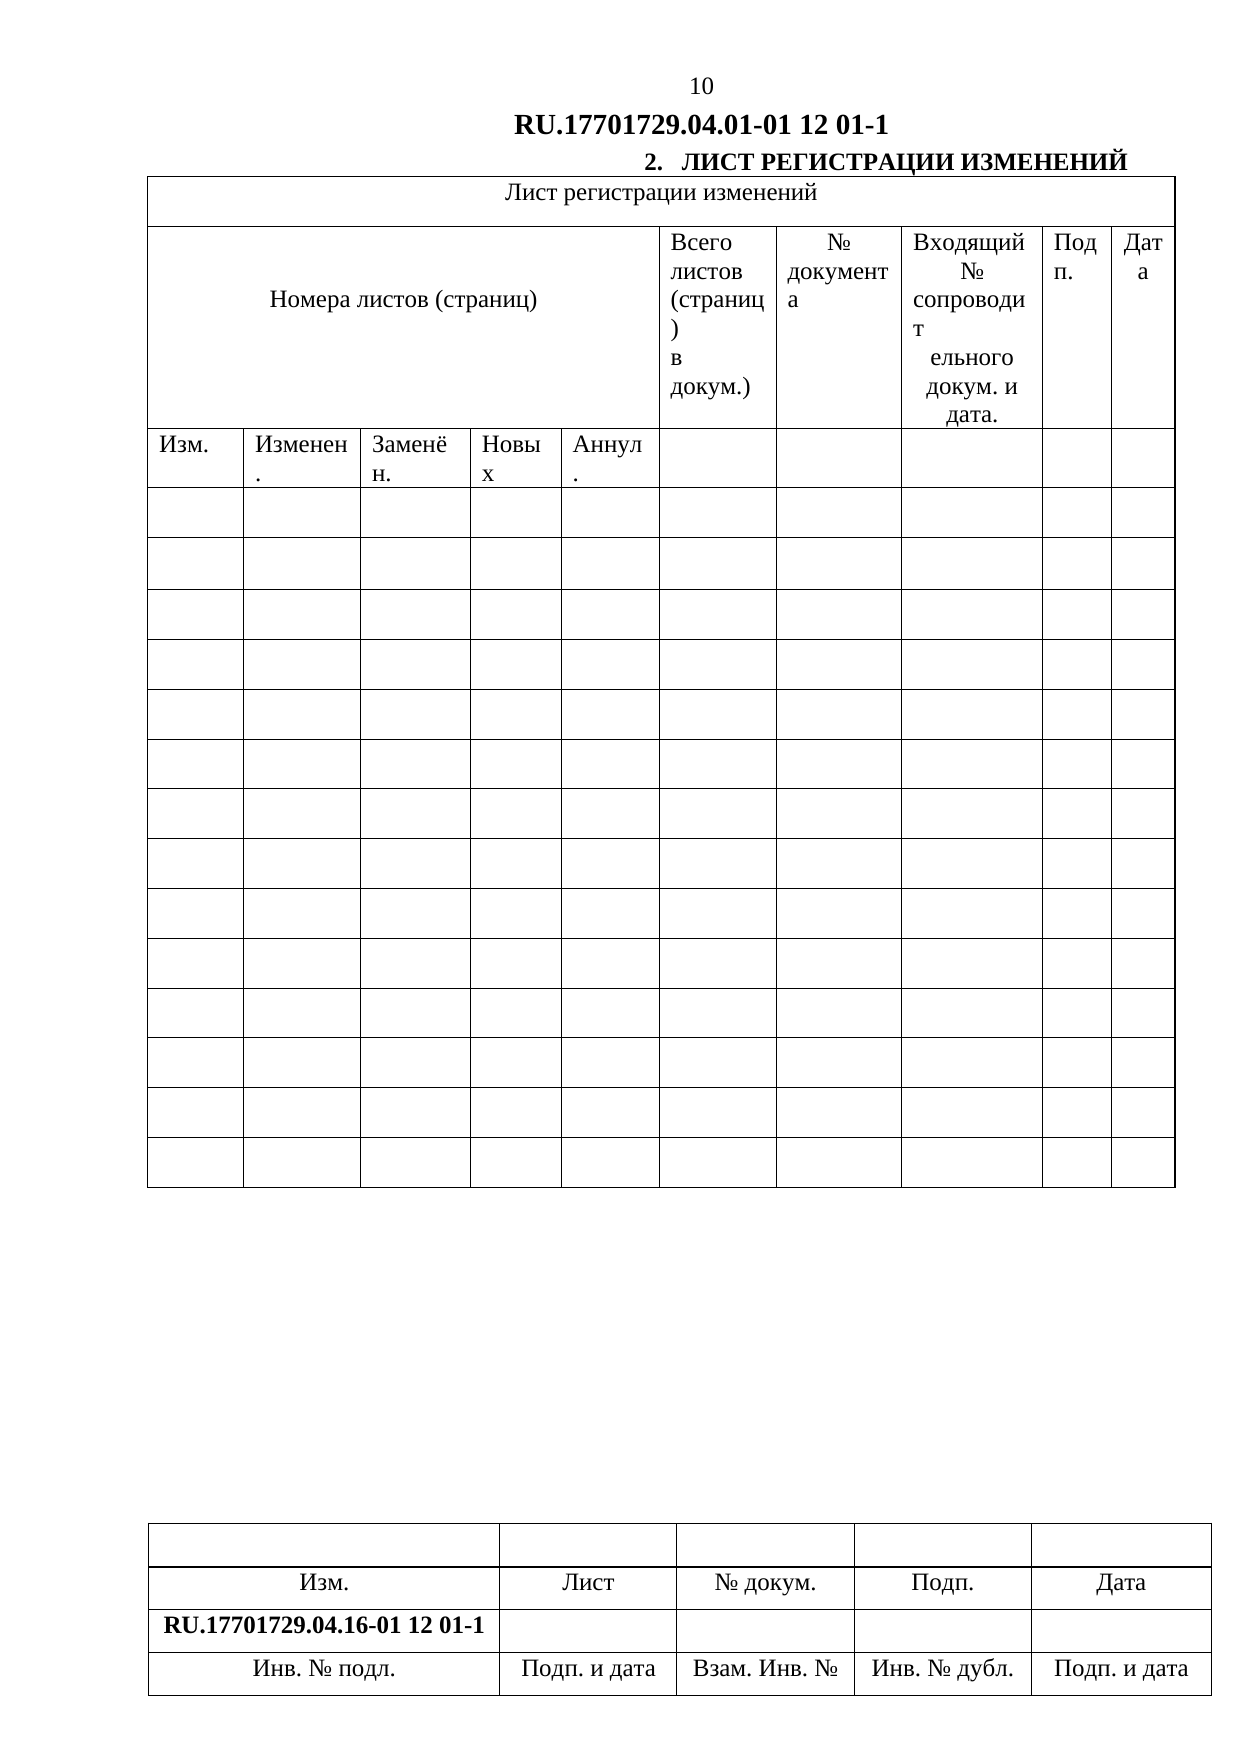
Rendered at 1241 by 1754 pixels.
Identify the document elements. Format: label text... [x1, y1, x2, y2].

table_cell [1112, 939, 1174, 987]
table_cell [777, 538, 901, 589]
table_cell [471, 538, 561, 589]
table_cell [902, 789, 1042, 838]
table_cell [660, 590, 776, 639]
table_cell [777, 640, 901, 689]
table_cell [1043, 989, 1111, 1037]
table_cell [777, 889, 901, 938]
table_cell [1112, 789, 1174, 838]
table_cell Новых [494, 429, 561, 487]
table_header Лист регистрации изменений [148, 177, 1174, 226]
table_cell [361, 1088, 470, 1137]
table_cell [562, 789, 659, 838]
table_cell [902, 690, 1042, 738]
table_cell [148, 1038, 243, 1087]
table_cell [660, 839, 776, 888]
table_cell [660, 429, 776, 487]
table_cell Всего листов (страниц) в докум.) [660, 227, 776, 428]
table_cell [244, 1038, 360, 1087]
table_cell [902, 939, 1042, 987]
table_cell [660, 488, 776, 537]
table_cell [902, 740, 1042, 788]
table_cell [1043, 939, 1111, 987]
table_cell [244, 590, 360, 639]
table_cell [1112, 429, 1174, 487]
table_cell [660, 889, 776, 938]
table_cell [1043, 1088, 1111, 1137]
table_cell [361, 538, 470, 589]
table_cell [777, 789, 901, 838]
table_cell [1043, 1138, 1111, 1187]
table_cell [1112, 690, 1174, 738]
table_cell [1112, 839, 1174, 888]
table_cell [361, 839, 470, 888]
table_cell [902, 640, 1042, 689]
table_cell [244, 740, 360, 788]
table_cell [148, 1088, 243, 1137]
table_cell [361, 690, 470, 738]
table_cell [562, 1138, 659, 1187]
table_cell [1043, 740, 1111, 788]
table_cell [562, 690, 659, 738]
table_cell [361, 590, 470, 639]
table_cell Номера листов (страниц) [148, 227, 659, 428]
table_cell [1112, 488, 1174, 537]
table_cell [148, 690, 243, 738]
table_cell [361, 740, 470, 788]
table_cell [361, 1138, 470, 1187]
table_cell Аннул. [579, 429, 659, 487]
table_cell [1112, 1088, 1174, 1137]
table_cell [361, 789, 470, 838]
table_cell [660, 789, 776, 838]
table_cell [244, 789, 360, 838]
table_cell [148, 989, 243, 1037]
table_cell [1043, 640, 1111, 689]
table_cell [471, 1038, 561, 1087]
table_cell Изм. [148, 429, 243, 487]
table_cell [562, 1038, 659, 1087]
table_cell [777, 740, 901, 788]
table_cell [660, 939, 776, 987]
table_cell [471, 789, 561, 838]
table_cell [562, 1088, 659, 1137]
table_cell [777, 989, 901, 1037]
table_cell [1043, 538, 1111, 589]
table_cell [777, 1088, 901, 1137]
table_cell [902, 1038, 1042, 1087]
table_cell [660, 640, 776, 689]
table_cell [1043, 488, 1111, 537]
table_cell [902, 488, 1042, 537]
table_cell [471, 989, 561, 1037]
table_cell [471, 1138, 561, 1187]
table_cell [1043, 789, 1111, 838]
table_cell [244, 989, 360, 1037]
table_cell [148, 740, 243, 788]
table_cell [1112, 590, 1174, 639]
table_cell [562, 488, 659, 537]
table_cell Дата [1112, 227, 1174, 428]
table_cell [1043, 690, 1111, 738]
table_cell [148, 839, 243, 888]
table_cell [148, 590, 243, 639]
table_cell [1112, 1138, 1174, 1187]
table_cell [777, 939, 901, 987]
table_cell [660, 1138, 776, 1187]
table_cell [562, 538, 659, 589]
table_cell [1043, 590, 1111, 639]
table_cell [1112, 989, 1174, 1037]
table_cell [148, 538, 243, 589]
table_cell [244, 939, 360, 987]
table_cell [1112, 740, 1174, 788]
table_cell [660, 1088, 776, 1137]
table_cell [361, 1038, 470, 1087]
table_cell [777, 488, 901, 537]
table_cell [471, 488, 561, 537]
table_cell Входящий № сопроводит ельного докум. и дата. [902, 227, 1042, 428]
table_cell [777, 590, 901, 639]
table_cell [244, 1088, 360, 1137]
table_cell [361, 939, 470, 987]
table_cell [244, 889, 360, 938]
table_cell [902, 1088, 1042, 1137]
table_cell [660, 1038, 776, 1087]
table_cell [562, 590, 659, 639]
table_cell [660, 538, 776, 589]
table_cell Подп. [1043, 227, 1111, 428]
table_cell [902, 538, 1042, 589]
table_cell № документа [777, 227, 901, 428]
table_cell [777, 690, 901, 738]
table_cell [148, 939, 243, 987]
table_cell [562, 640, 659, 689]
table_cell [777, 429, 901, 487]
table_cell [1112, 640, 1174, 689]
table_cell [244, 640, 360, 689]
subtitle ЛИСТ РЕГИСТРАЦИИ ИЗМЕНЕНИЙ [620, 147, 1152, 176]
table_cell [562, 889, 659, 938]
table_cell [471, 590, 561, 639]
table_cell [361, 889, 470, 938]
table_cell [361, 488, 470, 537]
table_cell [361, 640, 470, 689]
table_cell [902, 429, 1042, 487]
table_cell [148, 640, 243, 689]
table_cell [1112, 1038, 1174, 1087]
table_cell [148, 1138, 243, 1187]
table_cell [244, 488, 360, 537]
table_cell [660, 989, 776, 1037]
table_cell [471, 1088, 561, 1137]
table_cell [471, 939, 561, 987]
table_cell [777, 839, 901, 888]
table_cell [1112, 538, 1174, 589]
table_cell Заменён. [391, 429, 470, 487]
table_cell [361, 989, 470, 1037]
table_cell [562, 839, 659, 888]
table_cell [244, 538, 360, 589]
table_cell [148, 488, 243, 537]
table_cell [1043, 429, 1111, 487]
table_cell [902, 590, 1042, 639]
table_cell [148, 789, 243, 838]
table_cell Изменен. [261, 429, 360, 487]
table_cell [471, 640, 561, 689]
table_cell [660, 740, 776, 788]
table_cell [777, 1138, 901, 1187]
table_cell [562, 740, 659, 788]
table_cell [148, 889, 243, 938]
table_cell [244, 1138, 360, 1187]
table_cell [562, 939, 659, 987]
table_cell [244, 690, 360, 738]
table_cell [471, 690, 561, 738]
table_cell [660, 690, 776, 738]
table_cell [562, 989, 659, 1037]
table_cell [1112, 889, 1174, 938]
table_cell [1043, 1038, 1111, 1087]
table_cell [902, 1138, 1042, 1187]
table_cell [471, 839, 561, 888]
table_cell [777, 1038, 901, 1087]
table_cell [1043, 889, 1111, 938]
table_cell [902, 889, 1042, 938]
table_cell [471, 889, 561, 938]
table_cell [902, 989, 1042, 1037]
table_cell [1043, 839, 1111, 888]
table_cell [471, 740, 561, 788]
table_cell [244, 839, 360, 888]
table_cell [902, 839, 1042, 888]
